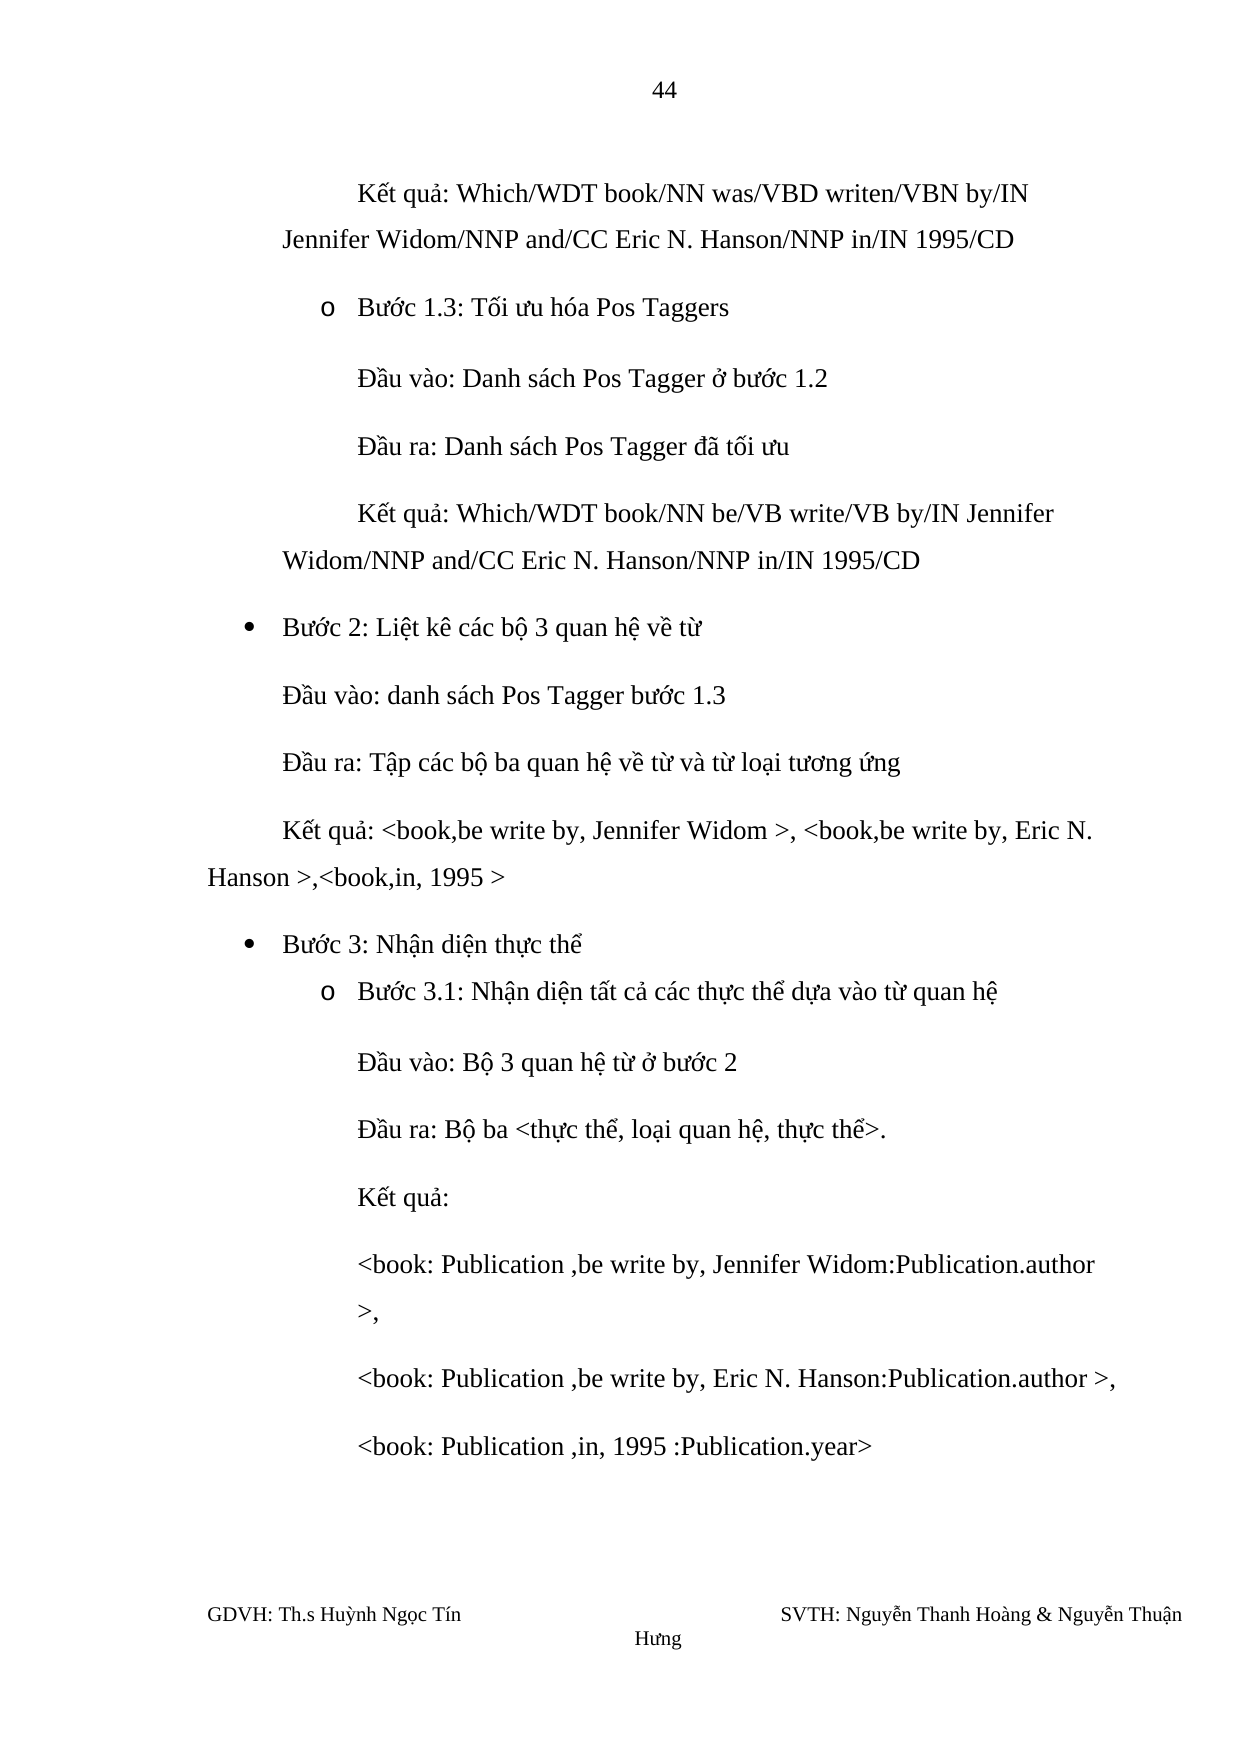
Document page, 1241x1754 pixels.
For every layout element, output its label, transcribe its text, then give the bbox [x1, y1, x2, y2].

list Bước 3.1: Nhận diện tất cả các thực thể dựa vào từ quan hệ [319, 975, 1122, 1008]
list Bước 2: Liệt kê các bộ 3 quan hệ về từ [244, 611, 1122, 642]
text Đầu ra: Danh sách Pos Tagger đã tối ưu [282, 429, 1122, 461]
text Đầu vào: Bộ 3 quan hệ từ ở bước 2 [282, 1046, 1122, 1077]
text Đầu vào: Danh sách Pos Tagger ở bước 1.2 [282, 362, 1122, 393]
list Bước 1.3: Tối ưu hóa Pos Taggers [319, 291, 1122, 324]
text Kết quả: Which/WDT book/NN be/VB write/VB by/IN Jennifer Widom/NNP and/CC Eric N. Hanson/NNP in/IN 1995/CD [282, 497, 1122, 575]
text Kết quả: [357, 1181, 1122, 1212]
text Đầu ra: Bộ ba <thực thể, loại quan hệ, thực thể>. [282, 1113, 1122, 1144]
text <book: Publication ,in, 1995 :Publication.year> [357, 1430, 1122, 1461]
text Đầu ra: Tập các bộ ba quan hệ về từ và từ loại tương ứng [207, 746, 1122, 778]
text <book: Publication ,be write by, Eric N. Hanson:Publication.author >, [357, 1363, 1122, 1394]
list Bước 3: Nhận diện thực thể [244, 928, 1122, 959]
text Kết quả: <book,be write by, Jennifer Widom >, <book,be write by, Eric N. Hanson >,<book,in, 1995 > [207, 814, 1122, 892]
text Đầu vào: danh sách Pos Tagger bước 1.3 [207, 679, 1122, 710]
text <book: Publication ,be write by, Jennifer Widom:Publication.author >, [357, 1248, 1122, 1326]
text Kết quả: Which/WDT book/NN was/VBD writen/VBN by/IN Jennifer Widom/NNP and/CC Eric N. Hanson/NNP in/IN 1995/CD [282, 177, 1122, 255]
